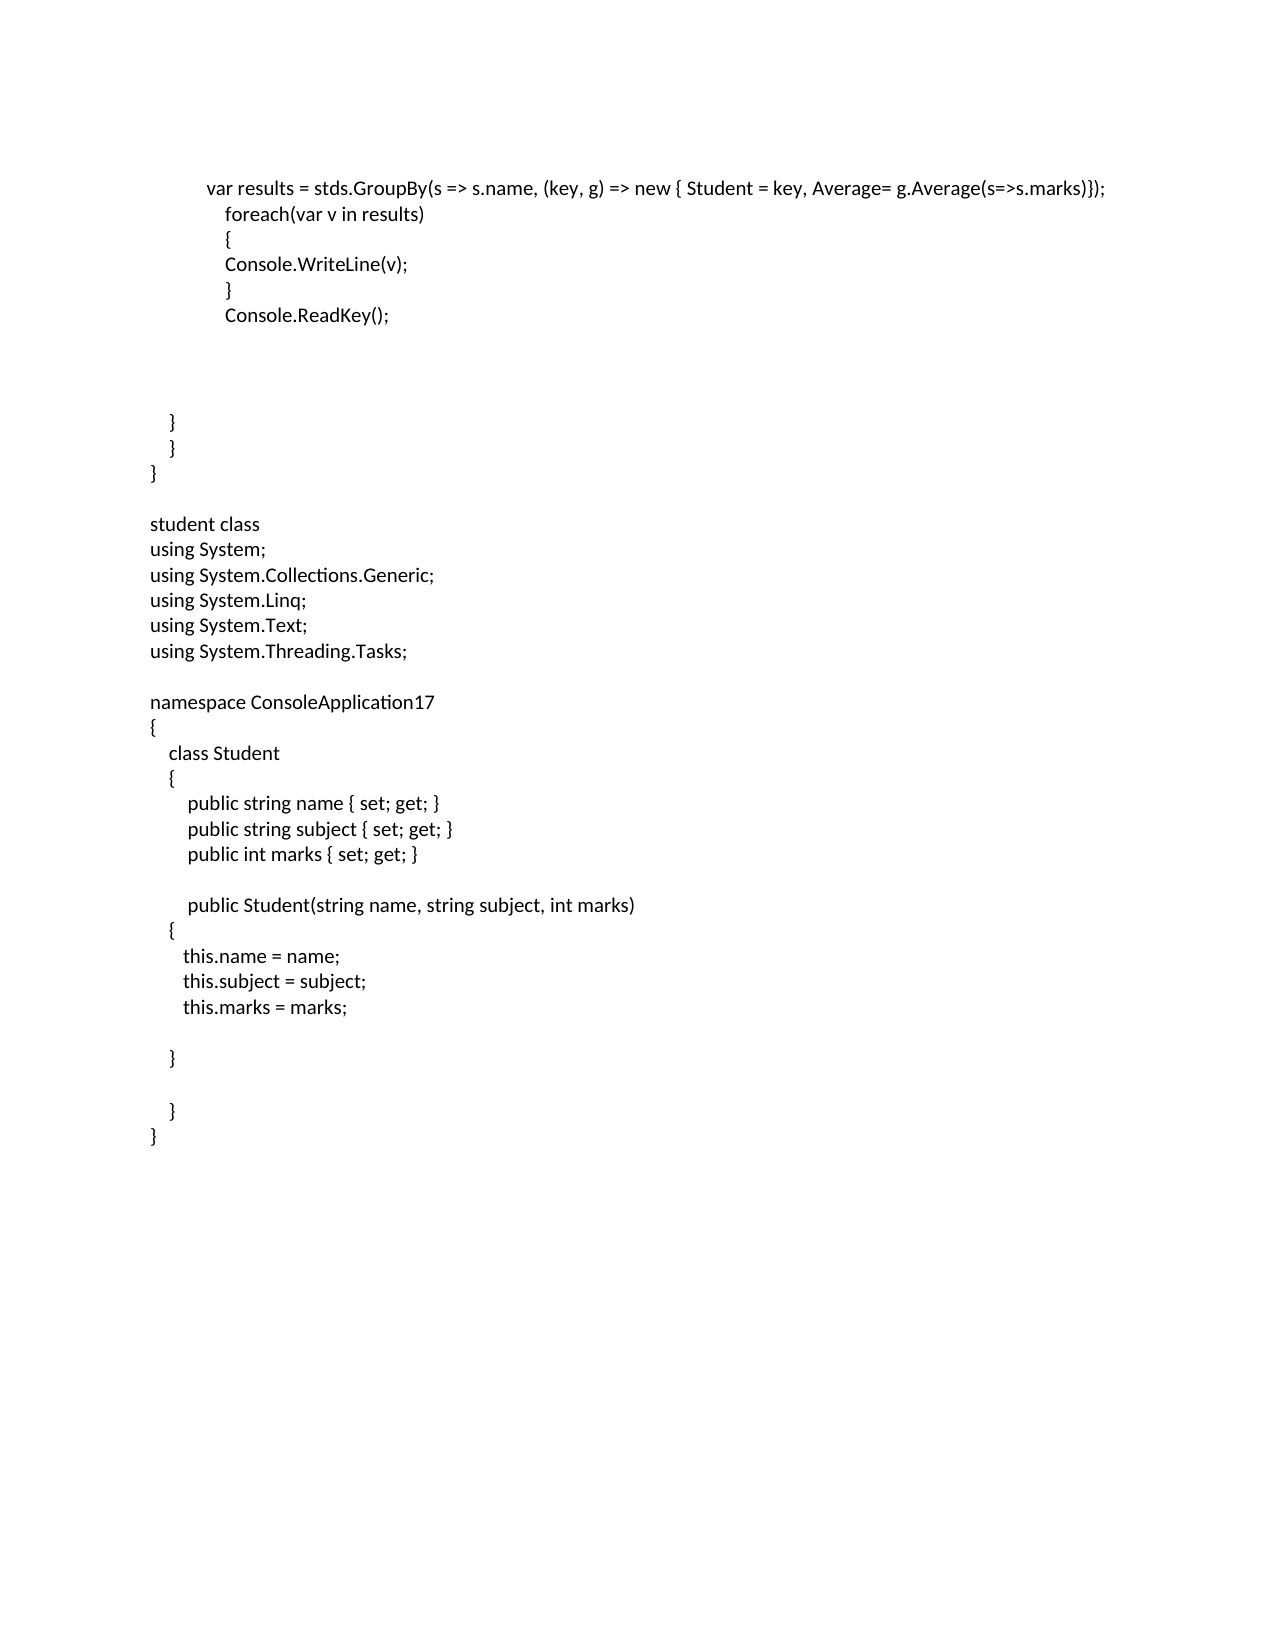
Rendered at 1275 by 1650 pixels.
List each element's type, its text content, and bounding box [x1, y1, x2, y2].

text } [150, 1098, 1125, 1124]
text } [150, 409, 1125, 435]
text Console.WriteLine(v); [150, 252, 1125, 277]
text { [150, 765, 1125, 791]
text class Student [150, 740, 1125, 765]
text using System.Linq; [150, 587, 1125, 613]
text public Student(string name, string subject, int marks) [150, 892, 1125, 918]
text } [150, 460, 1125, 486]
text this.subject = subject; [150, 968, 1125, 994]
text namespace ConsoleApplication17 [150, 689, 1125, 714]
text } [150, 1124, 1125, 1149]
text using System.Threading.Tasks; [150, 638, 1125, 663]
text using System; [150, 536, 1125, 562]
text Console.ReadKey(); [150, 302, 1125, 328]
text using System.Collections.Generic; [150, 562, 1125, 587]
text public string name { set; get; } [150, 791, 1125, 816]
text this.marks = marks; [150, 994, 1125, 1019]
text { [150, 918, 1125, 943]
text public string subject { set; get; } [150, 816, 1125, 841]
text this.name = name; [150, 943, 1125, 968]
text { [150, 226, 1125, 252]
text { [150, 714, 1125, 740]
text public int marks { set; get; } [150, 841, 1125, 867]
text } [150, 435, 1125, 460]
text using System.Text; [150, 613, 1125, 638]
text student class [150, 511, 1125, 536]
text var results = stds.GroupBy(s => s.name, (key, g) => new { Student = key, Average= g.Average(s=>s.marks)}); [150, 175, 1125, 201]
text } [150, 1045, 1125, 1070]
text foreach(var v in results) [150, 201, 1125, 226]
text } [150, 277, 1125, 302]
